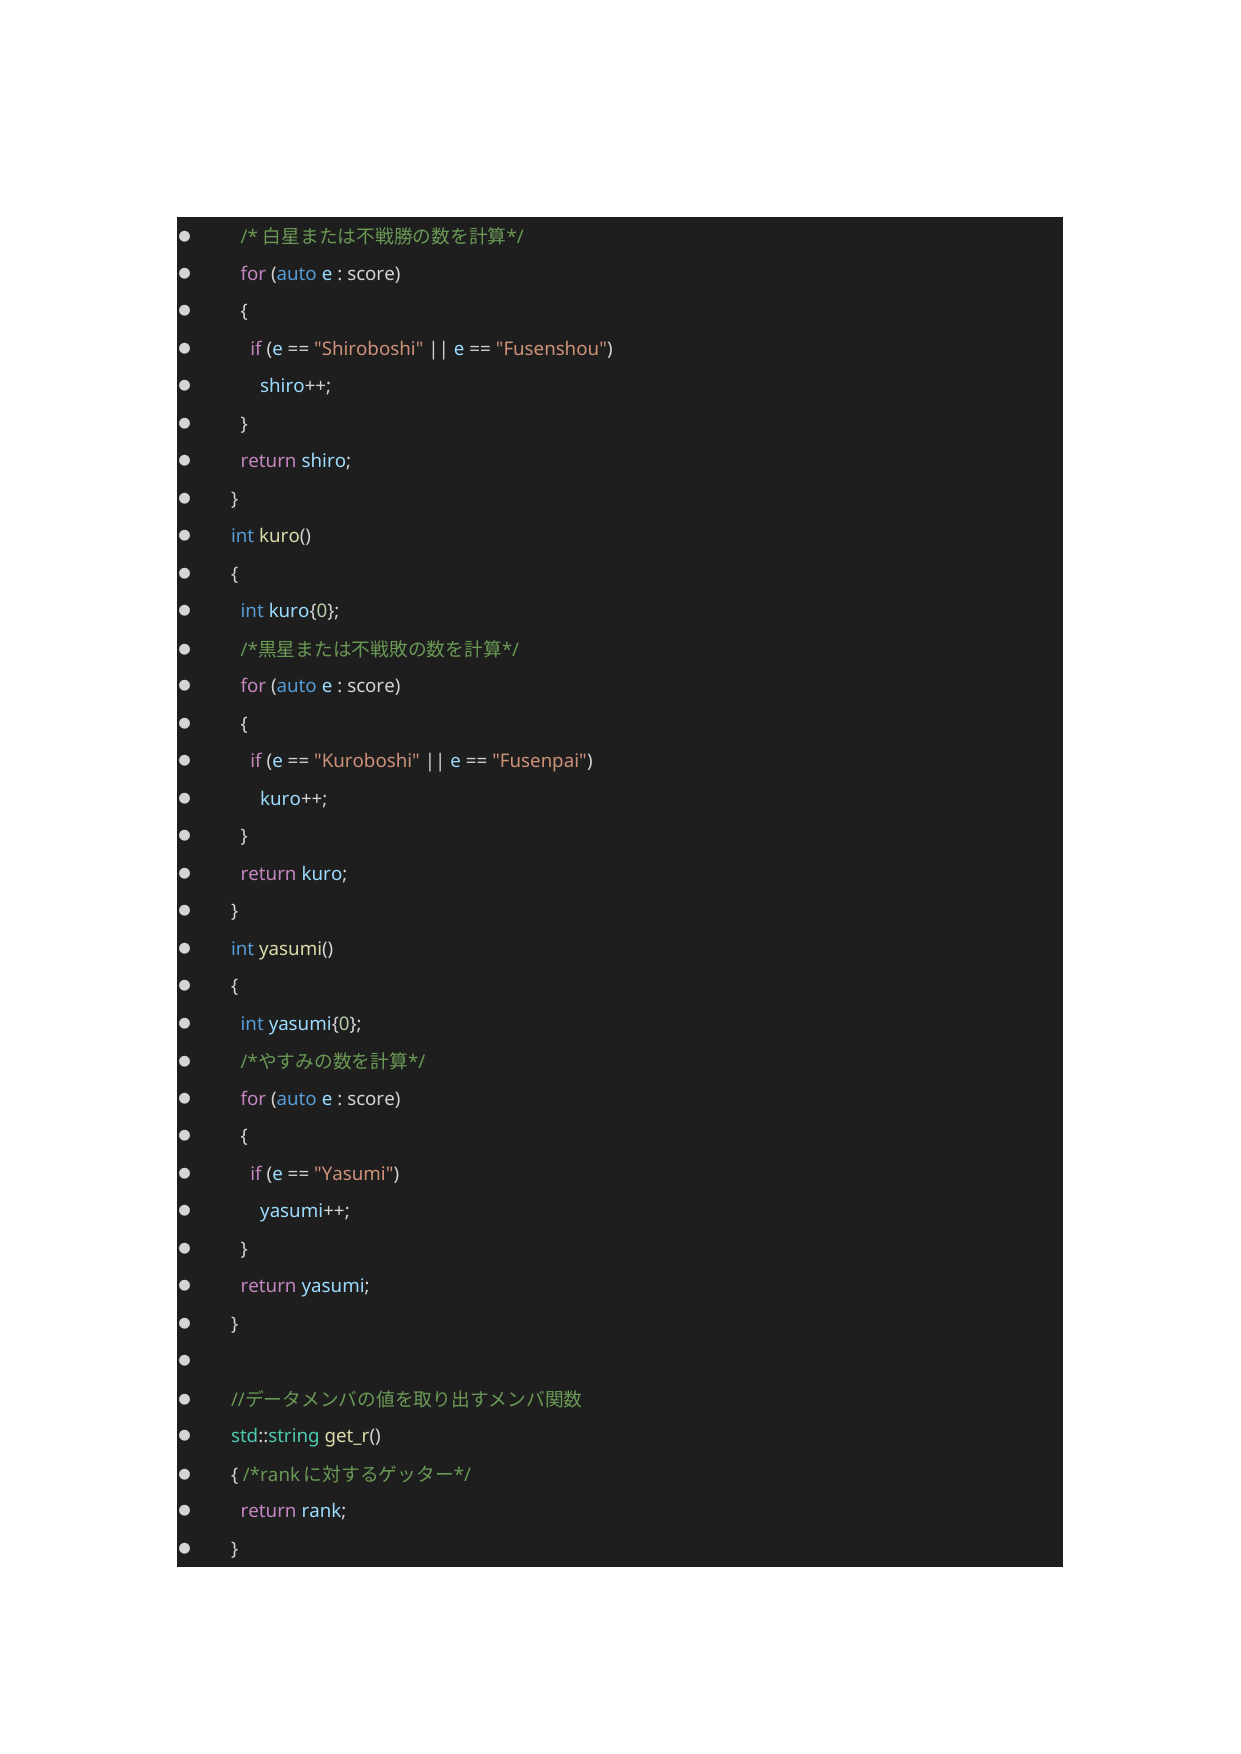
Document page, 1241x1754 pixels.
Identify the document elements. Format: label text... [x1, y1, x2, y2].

list return shiro; [177, 442, 1063, 479]
list for (auto e : score) [177, 1079, 1063, 1117]
list return yasumi; [177, 1267, 1063, 1304]
list //データメンバの値を取り出すメンバ関数 [177, 1379, 1063, 1417]
list if (e == "Yasumi") [177, 1154, 1063, 1192]
list kuro++; [177, 779, 1063, 817]
list } [177, 479, 1063, 517]
list /*やすみの数を計算*/ [177, 1042, 1063, 1079]
list /* 白星または不戦勝の数を計算*/ [177, 217, 1063, 254]
list for (auto e : score) [177, 667, 1063, 704]
list } [177, 892, 1063, 929]
list shiro++; [177, 367, 1063, 404]
list if (e == "Shiroboshi" || e == "Fusenshou") [177, 329, 1063, 367]
list yasumi++; [177, 1192, 1063, 1229]
list int yasumi() [177, 929, 1063, 967]
list return kuro; [177, 854, 1063, 892]
list { [177, 292, 1063, 329]
list if (e == "Kuroboshi" || e == "Fusenpai") [177, 742, 1063, 779]
list int yasumi{0}; [177, 1004, 1063, 1042]
list { [177, 704, 1063, 742]
list { /*rankに対するゲッター*/ [177, 1454, 1063, 1492]
list /*黒星または不戦敗の数を計算*/ [177, 629, 1063, 667]
list { [177, 554, 1063, 592]
list return rank; [177, 1492, 1063, 1529]
list { [177, 967, 1063, 1004]
list } [177, 817, 1063, 854]
list for (auto e : score) [177, 254, 1063, 292]
list int kuro{0}; [177, 592, 1063, 629]
list } [177, 1229, 1063, 1267]
list } [177, 1304, 1063, 1342]
list std::string get_r() [177, 1417, 1063, 1454]
list } [177, 404, 1063, 442]
list { [177, 1117, 1063, 1154]
list int kuro() [177, 517, 1063, 554]
list } [177, 1529, 1063, 1567]
